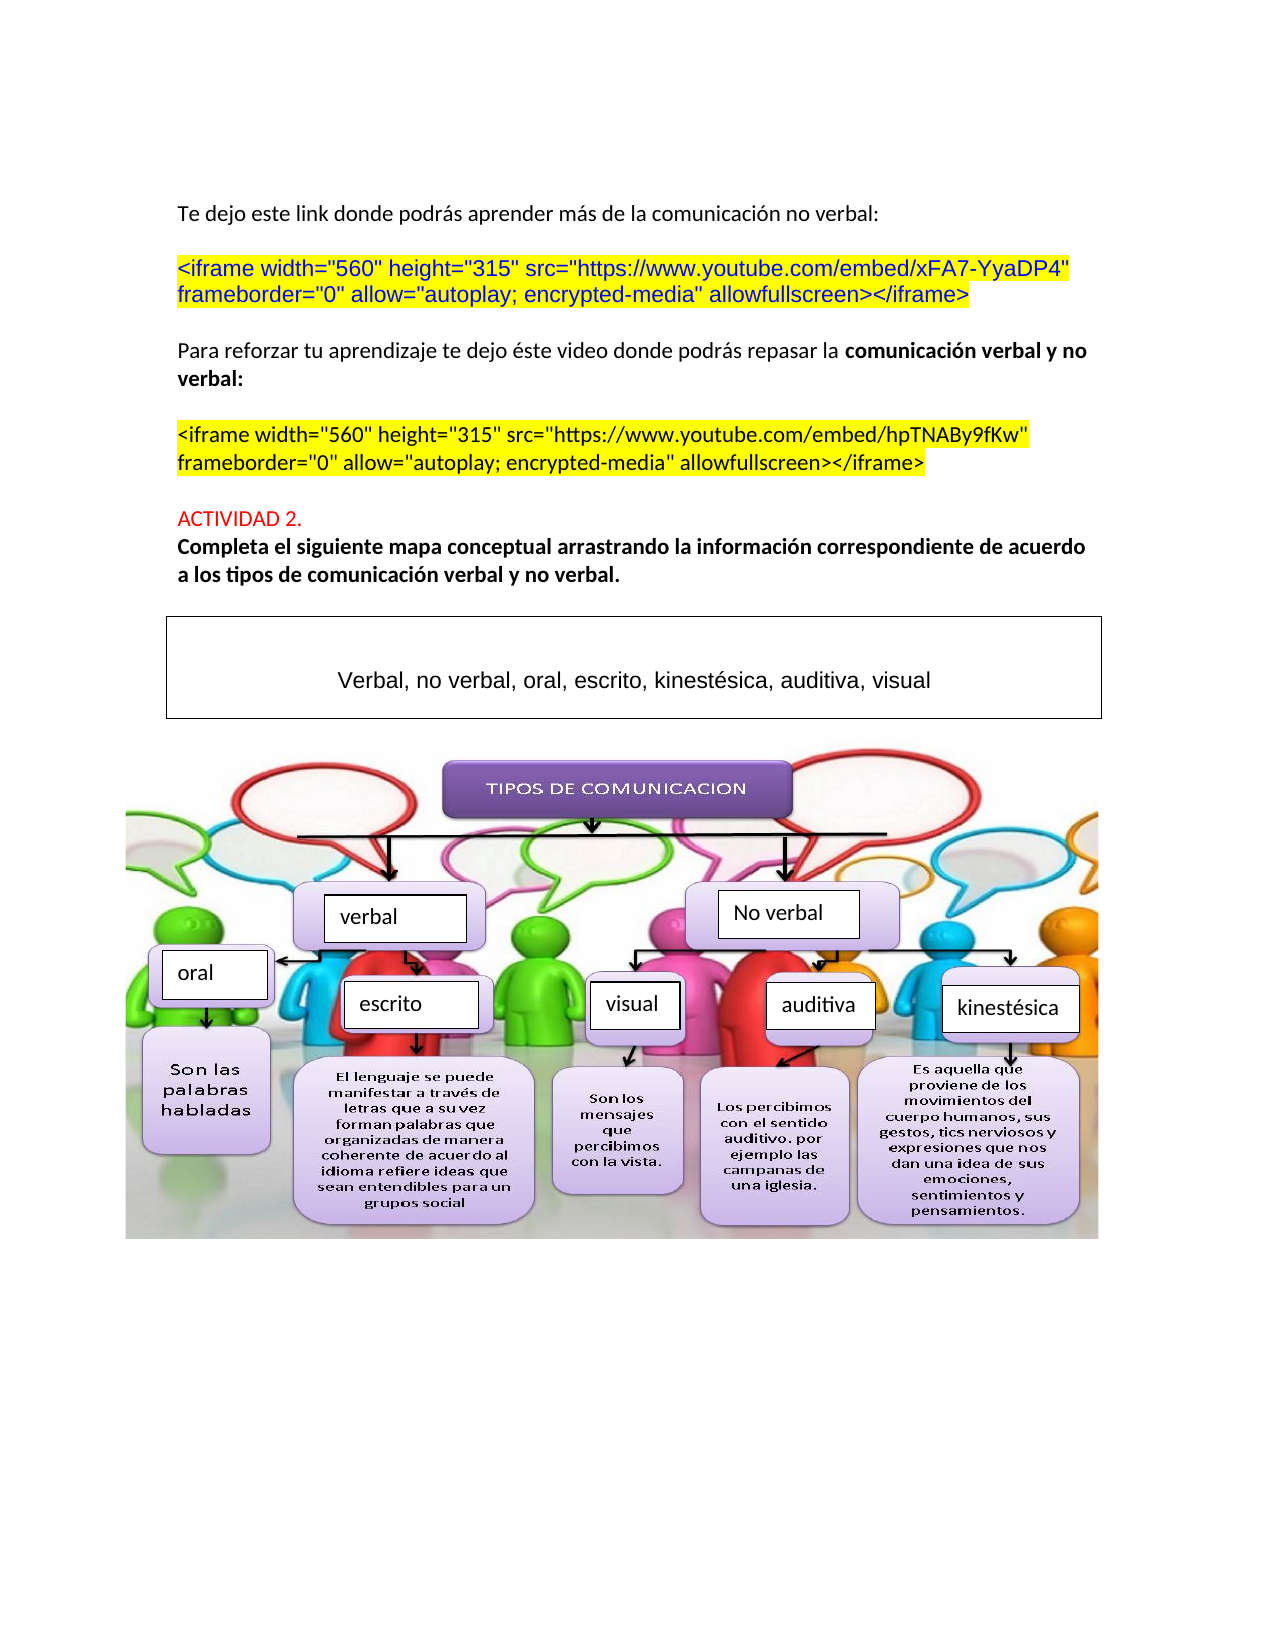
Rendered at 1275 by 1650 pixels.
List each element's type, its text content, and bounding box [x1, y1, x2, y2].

text Completa el siguiente mapa conceptual arrastrando la información correspondiente de acuerdo a los tipos de comunicación verbal y no verbal. [177, 532, 1098, 588]
table_header Verbal, no verbal, oral, escrito, kinestésica, auditiva, visual [167, 617, 1101, 718]
text Para reforzar tu aprendizaje te dejo éste video donde podrás repasar la comunicación verbal y no verbal: [177, 336, 1098, 392]
text Te dejo este link donde podrás aprender más de la comunicación no verbal: [177, 199, 1098, 227]
text <iframe width="560" height="315" src="https://www.youtube.com/embed/hpTNABy9fKw" frameborder="0" allow="autoplay; encrypted-media" allowfullscreen></iframe> [925, 420, 1098, 476]
picture [125, 735, 1099, 1239]
text ACTIVIDAD 2. [177, 504, 1098, 532]
